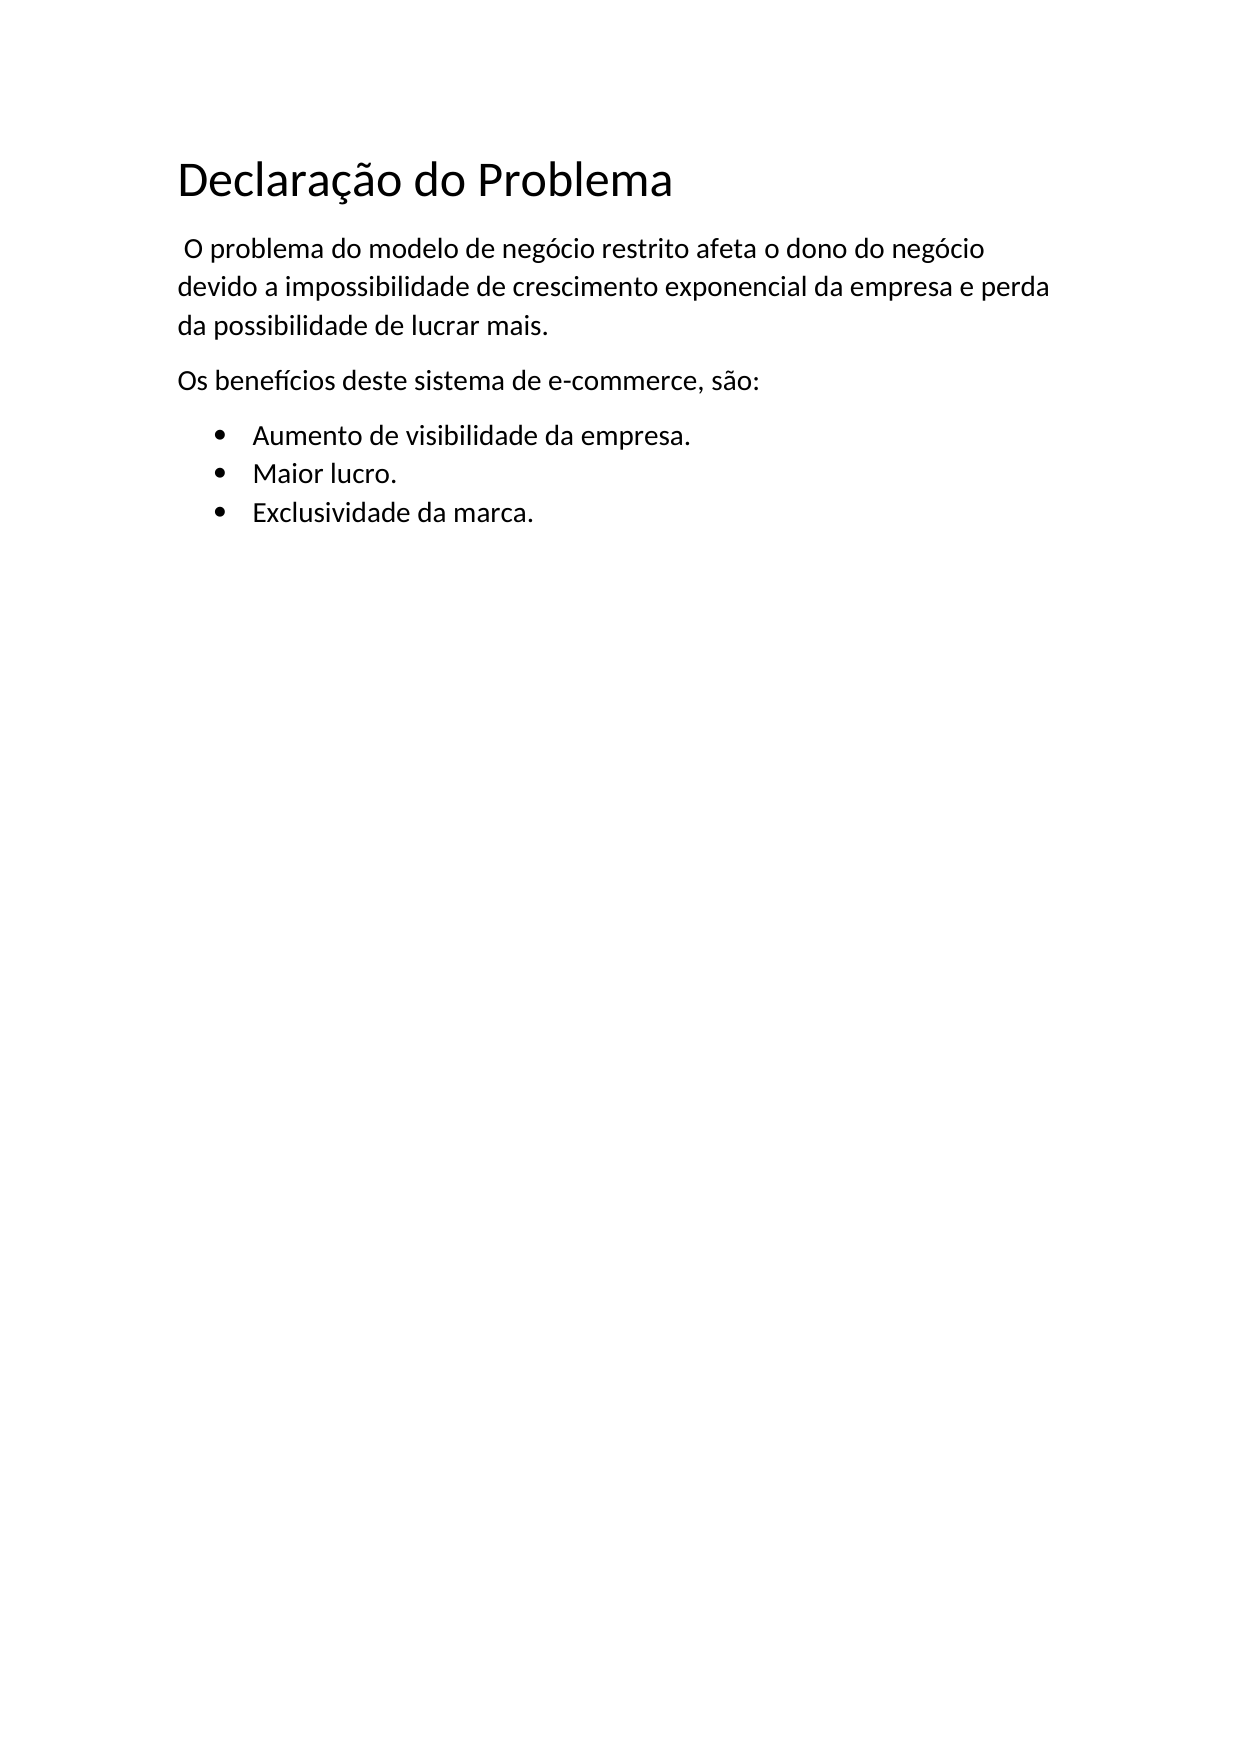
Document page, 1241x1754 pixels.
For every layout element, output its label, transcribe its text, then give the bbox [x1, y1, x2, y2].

text Declaração do Problema [177, 148, 1063, 209]
list Exclusividade da marca. [215, 494, 1063, 530]
list Maior lucro. [215, 456, 1063, 491]
text Os benefícios deste sistema de e-commerce, são: [177, 362, 1063, 398]
list Aumento de visibilidade da empresa. [215, 417, 1063, 453]
text O problema do modelo de negócio restrito afeta o dono do negócio devido a impossibilidade de crescimento exponencial da empresa e perda da possibilidade de lucrar mais. [177, 230, 1063, 343]
